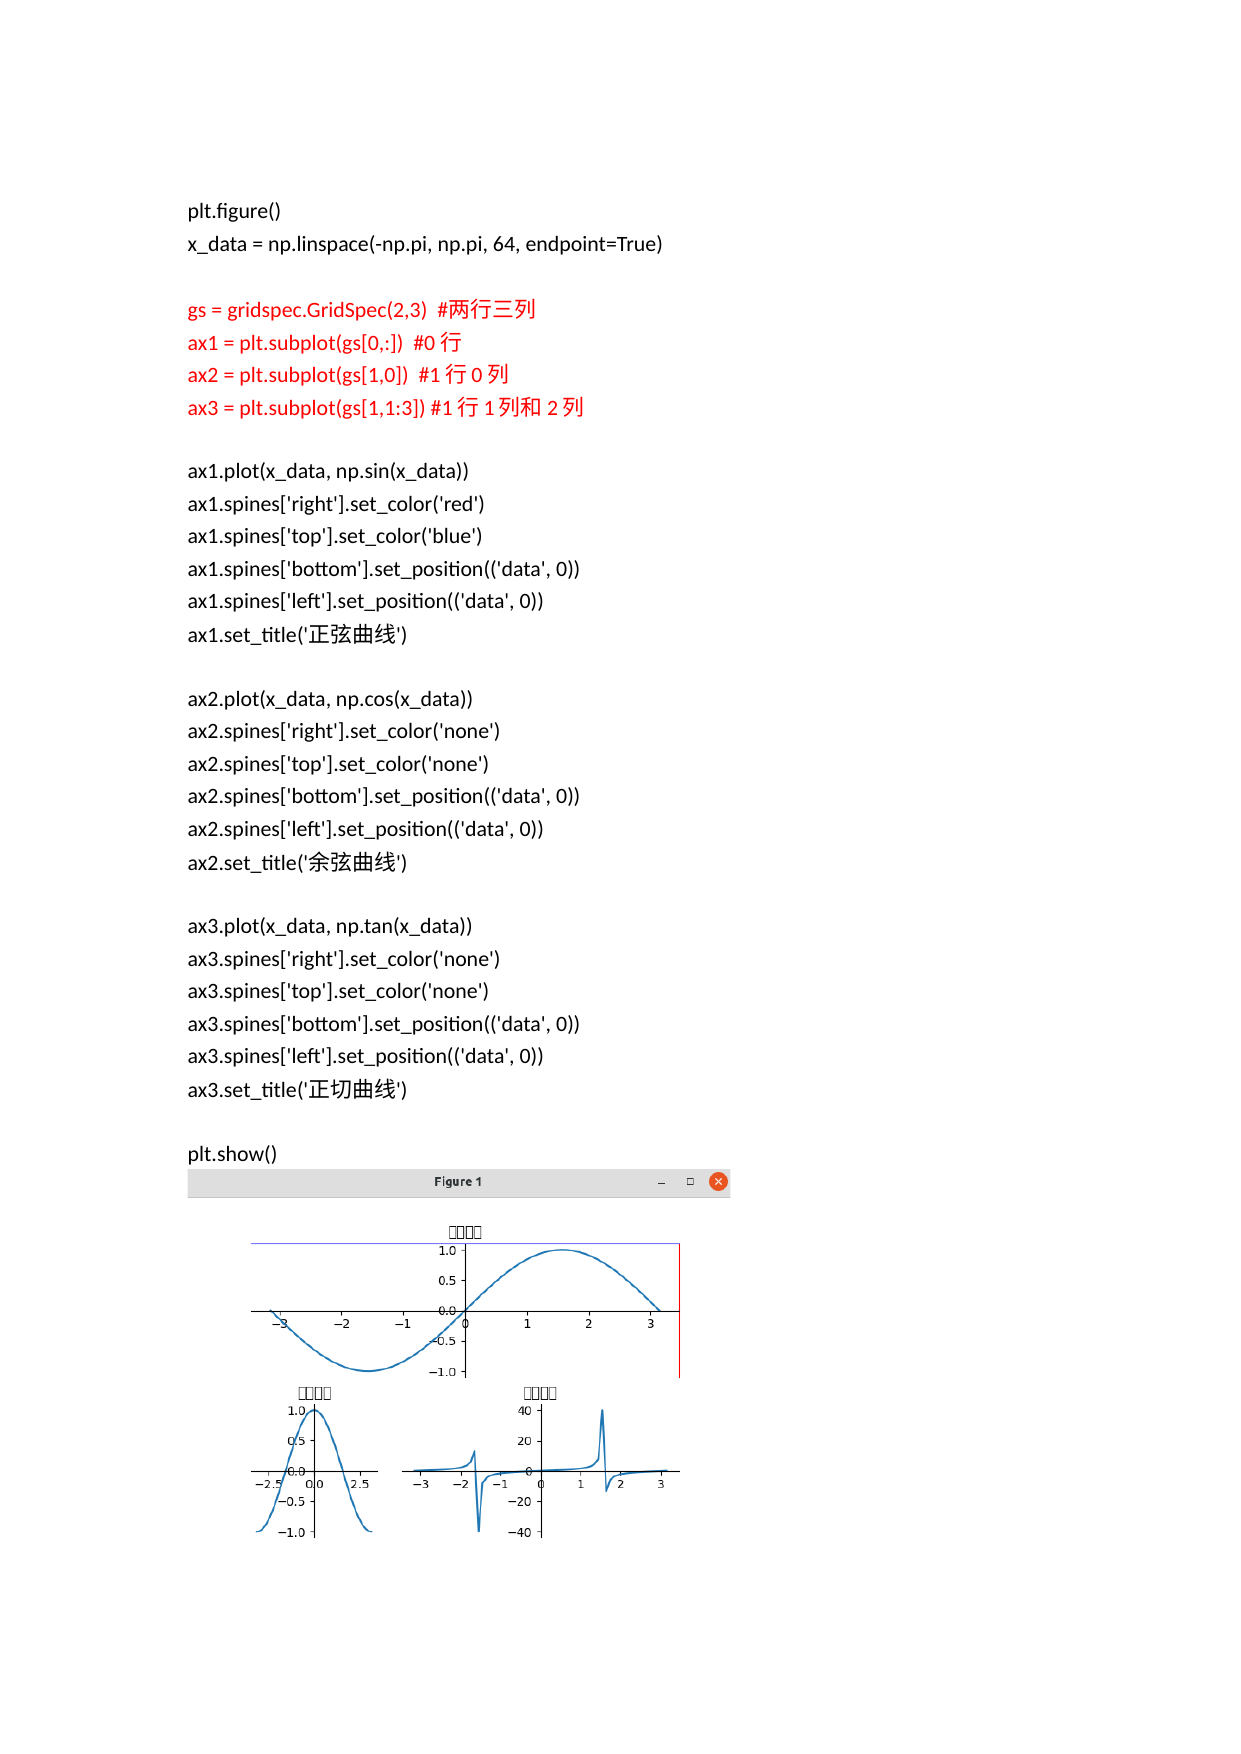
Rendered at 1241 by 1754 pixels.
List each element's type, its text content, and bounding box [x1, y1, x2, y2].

text ax2 = plt.subplot(gs[1,0]) #1行0列 [187, 357, 1053, 389]
text ax2.spines['top'].set_color('none') [187, 747, 1053, 779]
text ax2.spines['bottom'].set_position(('data', 0)) [187, 779, 1053, 812]
text ax2.spines['right'].set_color('none') [187, 714, 1053, 747]
text ax2.plot(x_data, np.cos(x_data)) [187, 682, 1053, 714]
text ax3.spines['left'].set_position(('data', 0)) [187, 1039, 1053, 1072]
text ax1 = plt.subplot(gs[0,:]) #0行 [187, 324, 1053, 357]
text ax1.spines['bottom'].set_position(('data', 0)) [187, 552, 1053, 584]
text ax2.spines['left'].set_position(('data', 0)) [187, 812, 1053, 844]
text ax1.spines['top'].set_color('blue') [187, 519, 1053, 552]
text ax1.spines['left'].set_position(('data', 0)) [187, 584, 1053, 617]
text ax3.spines['top'].set_color('none') [187, 974, 1053, 1007]
text ax3 = plt.subplot(gs[1,1:3]) #1行1列和2列 [187, 389, 1053, 422]
text ax1.set_title('正弦曲线') [187, 617, 1053, 649]
picture [187, 1169, 731, 1550]
text ax3.spines['right'].set_color('none') [187, 942, 1053, 974]
text ax1.plot(x_data, np.sin(x_data)) [187, 454, 1053, 487]
text x_data = np.linspace(-np.pi, np.pi, 64, endpoint=True) [187, 227, 1053, 259]
text ax3.set_title('正切曲线') [187, 1072, 1053, 1104]
text gs = gridspec.GridSpec(2,3) #两行三列 [187, 292, 1053, 324]
text ax3.spines['bottom'].set_position(('data', 0)) [187, 1007, 1053, 1039]
text ax2.set_title('余弦曲线') [187, 844, 1053, 877]
text ax3.plot(x_data, np.tan(x_data)) [187, 909, 1053, 942]
text ax1.spines['right'].set_color('red') [187, 487, 1053, 519]
text plt.figure() [187, 194, 1053, 227]
text plt.show() [187, 1137, 1053, 1169]
